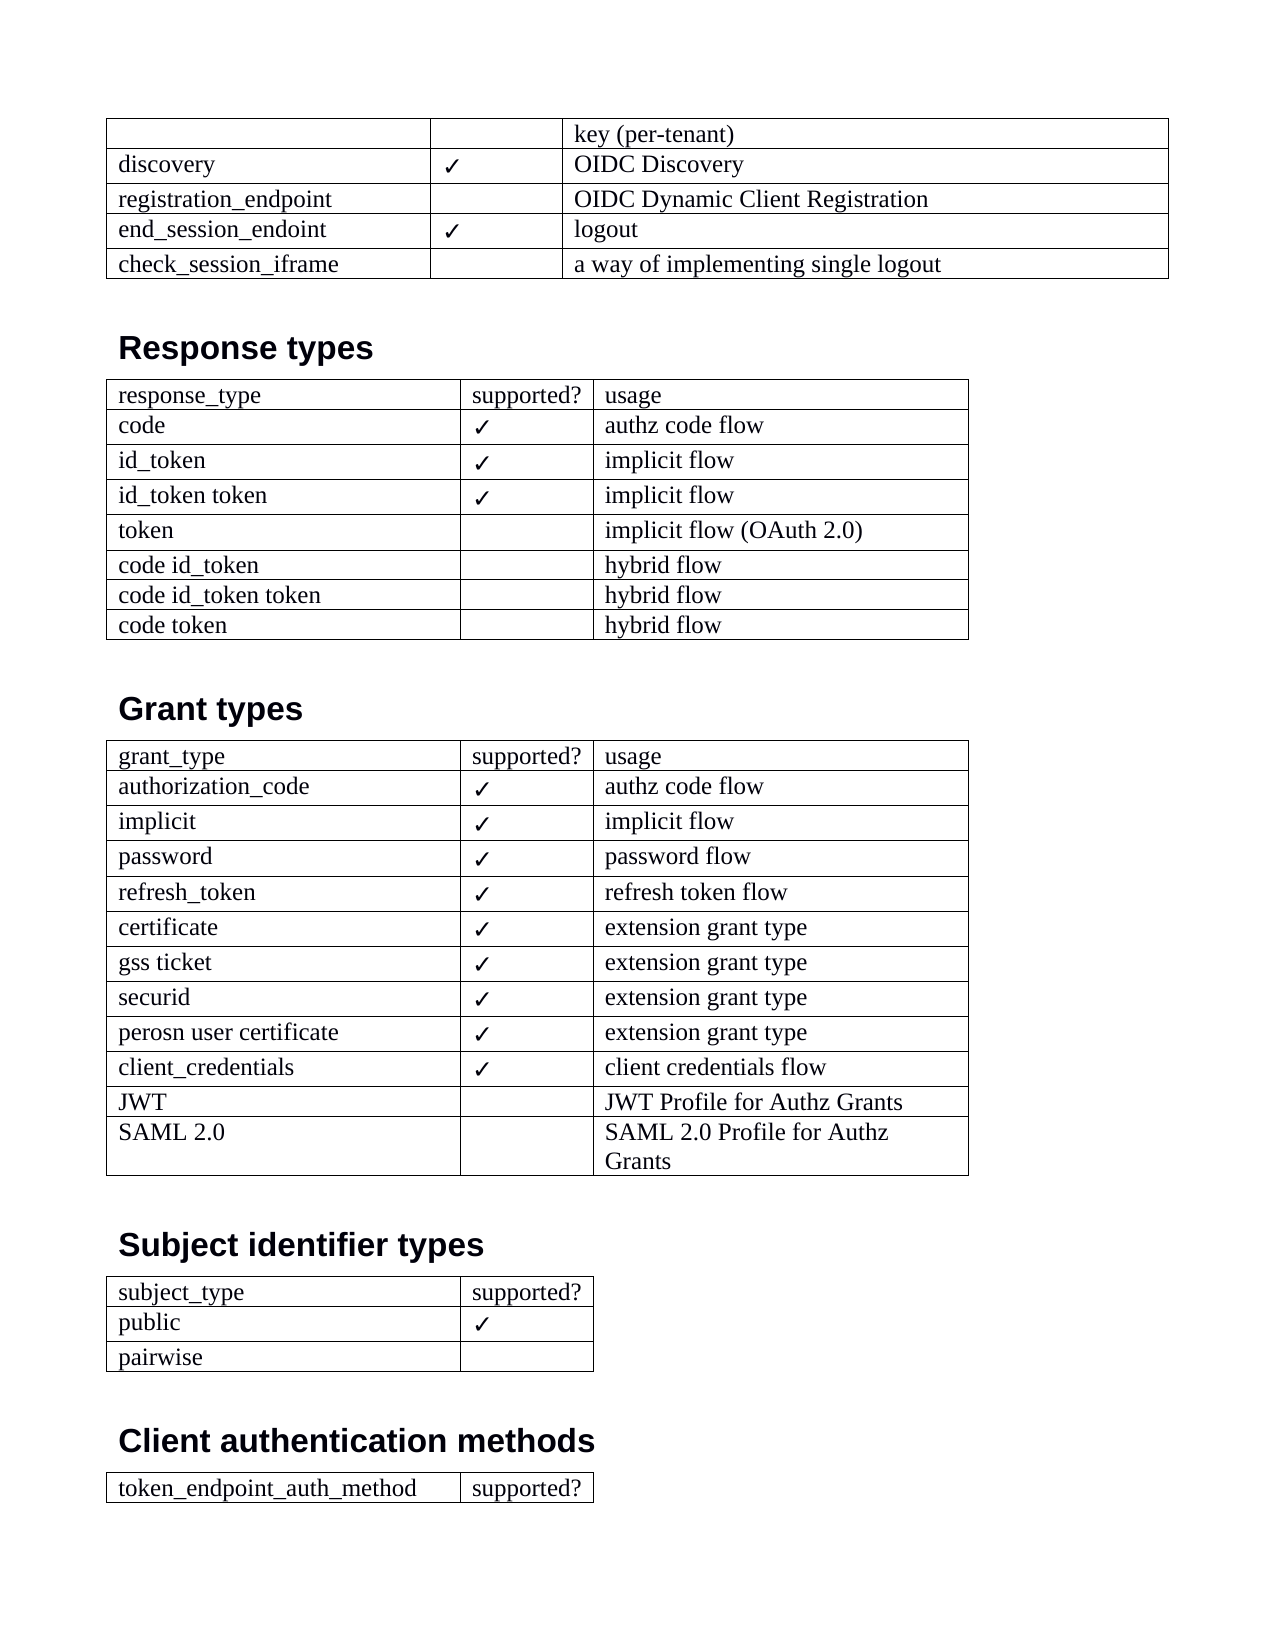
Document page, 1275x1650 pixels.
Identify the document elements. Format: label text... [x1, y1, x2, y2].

table_cell password [107, 841, 460, 876]
table_cell ✓ [461, 480, 593, 514]
table_cell ✓ [461, 947, 593, 981]
table_cell client credentials flow [594, 1052, 968, 1086]
table_cell refresh token flow [594, 877, 968, 911]
table_cell ✓ [461, 410, 593, 444]
table_cell SAML 2.0 [107, 1117, 460, 1174]
table_cell extension grant type [594, 982, 968, 1016]
table_cell refresh_token [107, 877, 460, 911]
table_cell discovery [107, 149, 430, 183]
table_cell ✓ [461, 982, 593, 1016]
table_cell ✓ [461, 912, 593, 946]
table_header usage [594, 741, 968, 770]
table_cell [563, 119, 1168, 148]
table_cell jwks_uri [107, 119, 430, 148]
table_cell token [107, 515, 460, 549]
table_cell registration_endpoint [107, 184, 430, 213]
table_cell logout [563, 214, 1168, 248]
table_cell implicit flow [594, 480, 968, 514]
table_cell hybrid flow [594, 580, 968, 609]
table_header supported? [461, 1277, 593, 1306]
table_cell [461, 551, 593, 579]
subtitle Grant types [118, 689, 1157, 728]
table_cell pairwise [107, 1342, 460, 1371]
table_header token_endpoint_auth_method [107, 1473, 460, 1502]
table_cell ✓ [461, 841, 593, 876]
table_cell hybrid flow [594, 551, 968, 579]
table_cell implicit flow (OAuth 2.0) [594, 515, 968, 549]
table_cell extension grant type [594, 947, 968, 981]
table_cell implicit [107, 806, 460, 840]
table_header supported? [461, 1473, 593, 1502]
table_header supported? [461, 741, 593, 770]
subtitle Subject identifier types [118, 1225, 1157, 1263]
table_cell hybrid flow [594, 610, 968, 639]
table_cell a way of implementing single logout [563, 249, 1168, 278]
table_cell OIDC Discovery [563, 149, 1168, 183]
table_cell extension grant type [594, 1017, 968, 1051]
table_cell gss ticket [107, 947, 460, 981]
table_cell JWT Profile for Authz Grants [594, 1087, 968, 1116]
table_cell end_session_endoint [107, 214, 430, 248]
table_cell authz code flow [594, 410, 968, 444]
table_cell authz code flow [594, 771, 968, 805]
table_cell SAML 2.0 Profile for Authz Grants [594, 1117, 968, 1174]
table_cell [461, 515, 593, 549]
subtitle Response types [118, 328, 1157, 367]
table_cell id_token token [107, 480, 460, 514]
table_cell ✓ [461, 771, 593, 805]
table_header subject_type [107, 1277, 460, 1306]
table_cell code id_token [107, 551, 460, 579]
table_header usage [594, 380, 968, 409]
table_cell public [107, 1307, 460, 1341]
table_cell [431, 249, 562, 278]
table_cell ✓ [461, 1017, 593, 1051]
table_cell extension grant type [594, 912, 968, 946]
table_cell [461, 1087, 593, 1116]
table_cell code id_token token [107, 580, 460, 609]
table_header supported? [461, 380, 593, 409]
table_cell ✓ [461, 806, 593, 840]
table_cell ✓ [431, 149, 562, 183]
table_cell perosn user certificate [107, 1017, 460, 1051]
table_cell [461, 1117, 593, 1174]
table_cell client_credentials [107, 1052, 460, 1086]
table_cell OIDC Dynamic Client Registration [563, 184, 1168, 213]
table_cell ✓ [431, 119, 562, 148]
table_cell code [107, 410, 460, 444]
table_header response_type [107, 380, 460, 409]
table_cell ✓ [461, 877, 593, 911]
table_cell [461, 580, 593, 609]
table_cell [461, 610, 593, 639]
table_cell ✓ [461, 445, 593, 479]
table_cell implicit flow [594, 806, 968, 840]
table_cell [431, 184, 562, 213]
table_cell code token [107, 610, 460, 639]
table_cell ✓ [461, 1307, 593, 1341]
table_cell password flow [594, 841, 968, 876]
table_header grant_type [107, 741, 460, 770]
table_cell JWT [107, 1087, 460, 1116]
table_cell ✓ [461, 1052, 593, 1086]
table_cell certificate [107, 912, 460, 946]
table_cell [461, 1342, 593, 1371]
table_cell authorization_code [107, 771, 460, 805]
table_cell ✓ [431, 214, 562, 248]
table_cell securid [107, 982, 460, 1016]
table_cell id_token [107, 445, 460, 479]
subtitle Client authentication methods [118, 1421, 1157, 1460]
table_cell implicit flow [594, 445, 968, 479]
table_cell check_session_iframe [107, 249, 430, 278]
